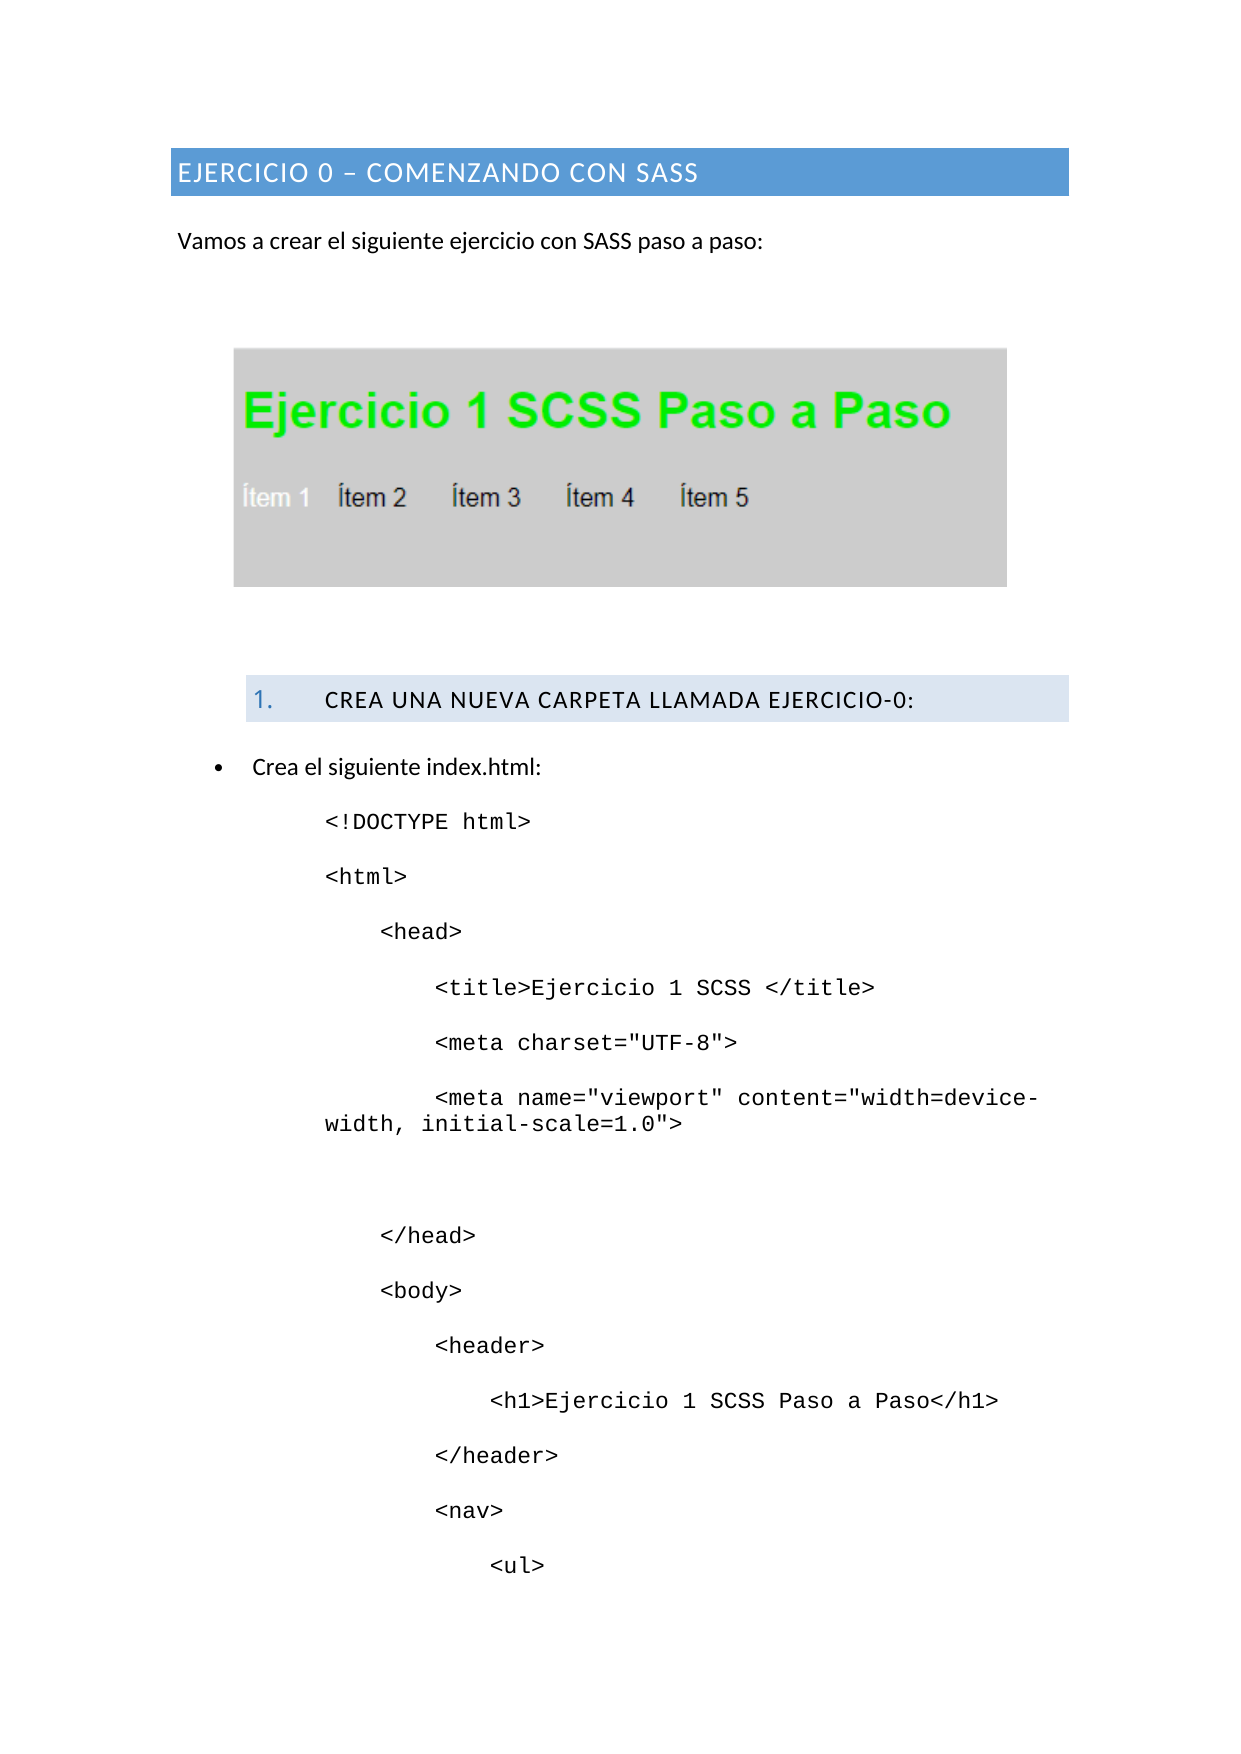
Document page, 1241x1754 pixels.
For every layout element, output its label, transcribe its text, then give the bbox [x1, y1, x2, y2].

text Vamos a crear el siguiente ejercicio con SASS paso a paso: [177, 225, 1063, 255]
text <meta charset="UTF-8"> [325, 1031, 1063, 1057]
text <html> [325, 866, 1063, 892]
text <h1>Ejercicio 1 SCSS Paso a Paso</h1> [325, 1389, 1063, 1416]
text <meta name="viewport" content="width=device-width, initial-scale=1.0"> [325, 1086, 1063, 1138]
text <title>Ejercicio 1 SCSS </title> [325, 976, 1063, 1002]
text <nav> [325, 1500, 1063, 1526]
text <body> [325, 1279, 1063, 1305]
list Crea el siguiente index.html: [215, 751, 1063, 781]
subtitle Crea una nueva carpeta llamada ejercicio-0: [252, 681, 1063, 715]
text </head> [325, 1224, 1063, 1250]
text <head> [325, 921, 1063, 947]
subtitle Ejercicio 0 – COMENZANDO CON SASS [177, 154, 1063, 189]
text <header> [325, 1334, 1063, 1360]
picture [233, 345, 1007, 587]
text <!DOCTYPE html> [325, 811, 1063, 836]
text <ul> [325, 1555, 1063, 1581]
text </header> [325, 1445, 1063, 1471]
